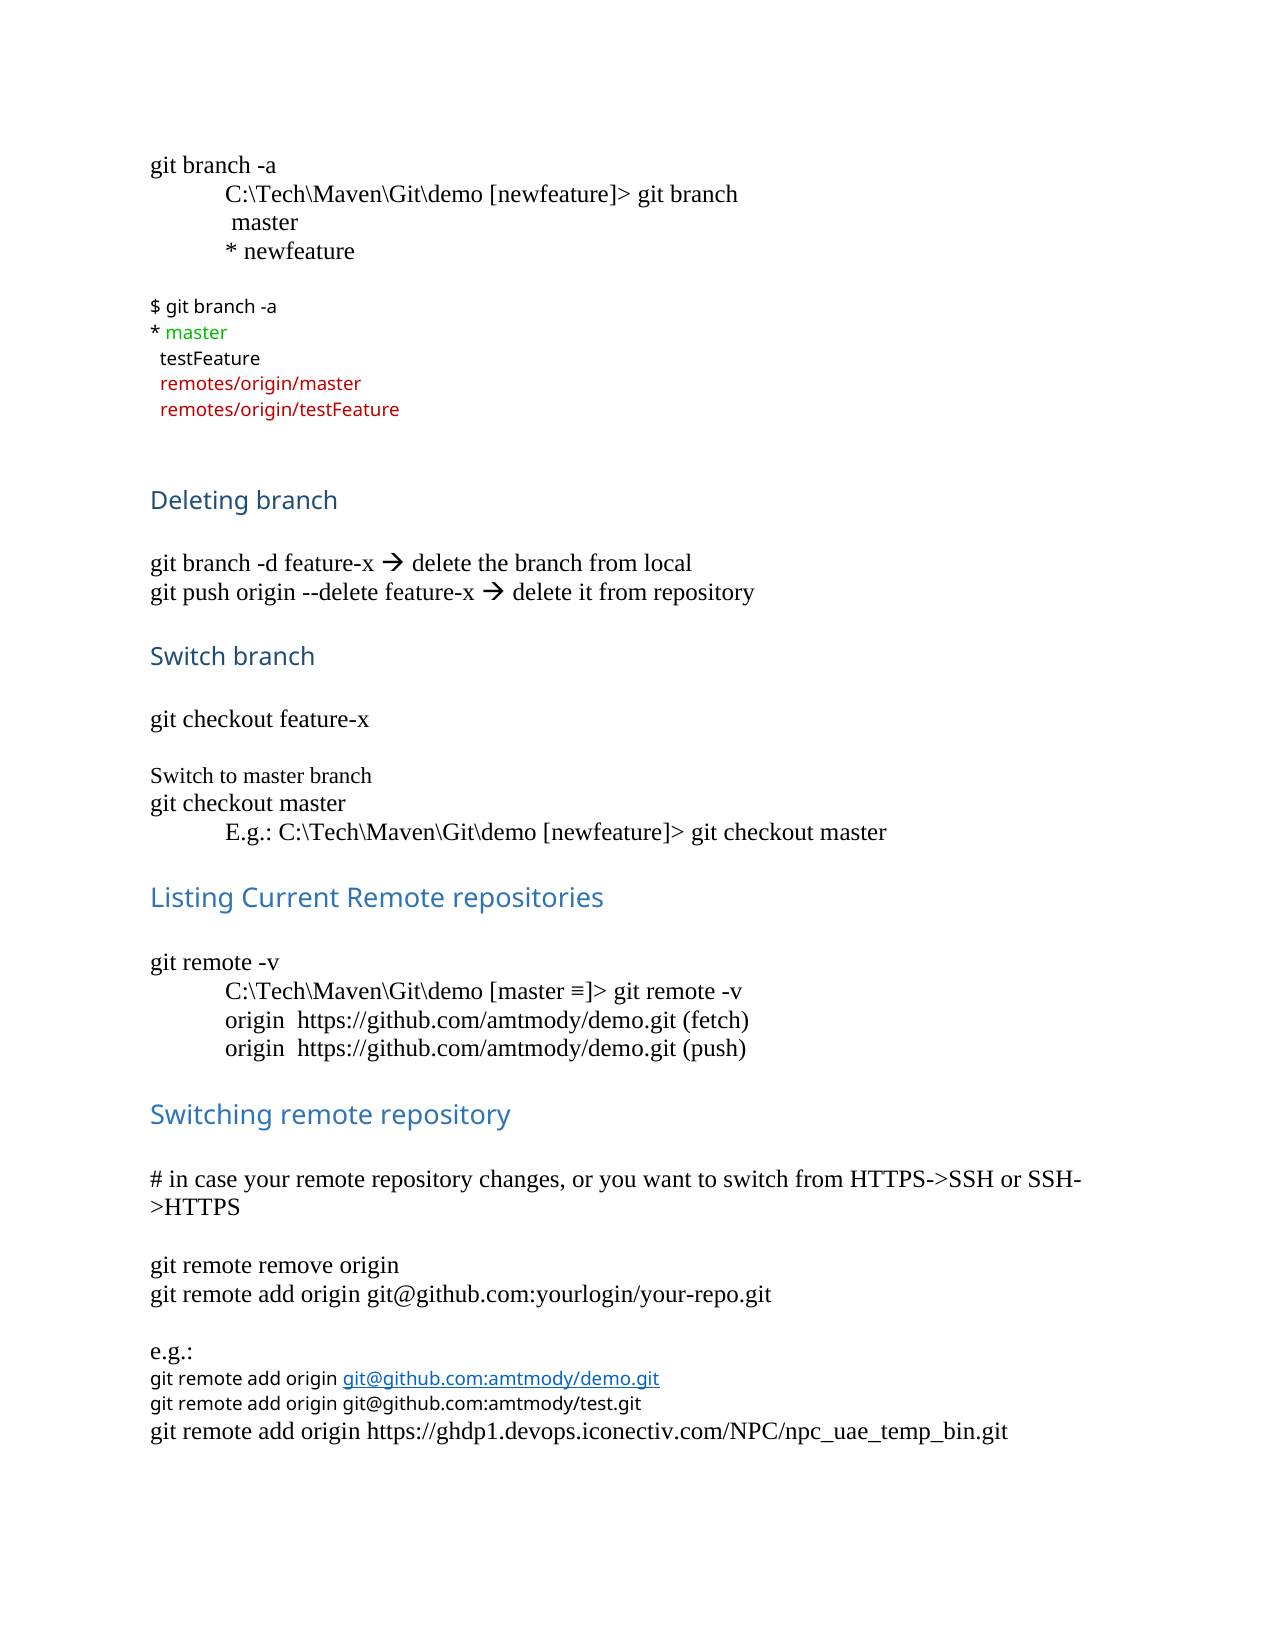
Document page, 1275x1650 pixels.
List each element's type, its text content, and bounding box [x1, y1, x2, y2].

text git remote add origin git@github.com:yourlogin/your-repo.git [150, 1279, 1125, 1307]
text git remote -v [150, 947, 1125, 976]
text e.g.: [150, 1336, 1125, 1365]
subtitle Deleting branch [150, 483, 1125, 517]
text git branch -a [150, 150, 1125, 179]
text git remote add origin https://ghdp1.devops.iconectiv.com/NPC/npc_uae_temp_bin.git [150, 1416, 1125, 1445]
text git branch -d feature-x delete the branch from local [150, 548, 1125, 577]
text git remote add origin git@github.com:amtmody/demo.git [150, 1365, 1125, 1391]
text Switch to master branch [150, 762, 1125, 788]
subtitle Switch branch [150, 639, 1125, 673]
text C:\Tech\Maven\Git\demo [newfeature]> git branch [150, 179, 1125, 207]
text origin https://github.com/amtmody/demo.git (fetch) [150, 1005, 1125, 1033]
text git push origin --delete feature-x delete it from repository [150, 577, 1125, 606]
text git checkout feature-x [150, 704, 1125, 733]
text git checkout master [150, 788, 1125, 817]
text master [150, 207, 1125, 236]
text $ git branch -a [150, 294, 1125, 319]
subtitle Switching remote repository [150, 1095, 1125, 1132]
subtitle Listing Current Remote repositories [150, 879, 1125, 916]
text C:\Tech\Maven\Git\demo [master ≡]> git remote -v [150, 976, 1125, 1005]
text remotes/origin/testFeature [150, 396, 1125, 421]
text git remote remove origin [150, 1250, 1125, 1279]
text testFeature [150, 345, 1125, 370]
text remotes/origin/master [150, 370, 1125, 396]
text E.g.: C:\Tech\Maven\Git\demo [newfeature]> git checkout master [150, 817, 1125, 846]
text origin https://github.com/amtmody/demo.git (push) [150, 1033, 1125, 1062]
text # in case your remote repository changes, or you want to switch from HTTPS->SSH or SSH->HTTPS [150, 1164, 1125, 1221]
text * newfeature [150, 236, 1125, 265]
text git remote add origin git@github.com:amtmody/test.git [150, 1391, 1125, 1416]
text * master [150, 319, 1125, 345]
